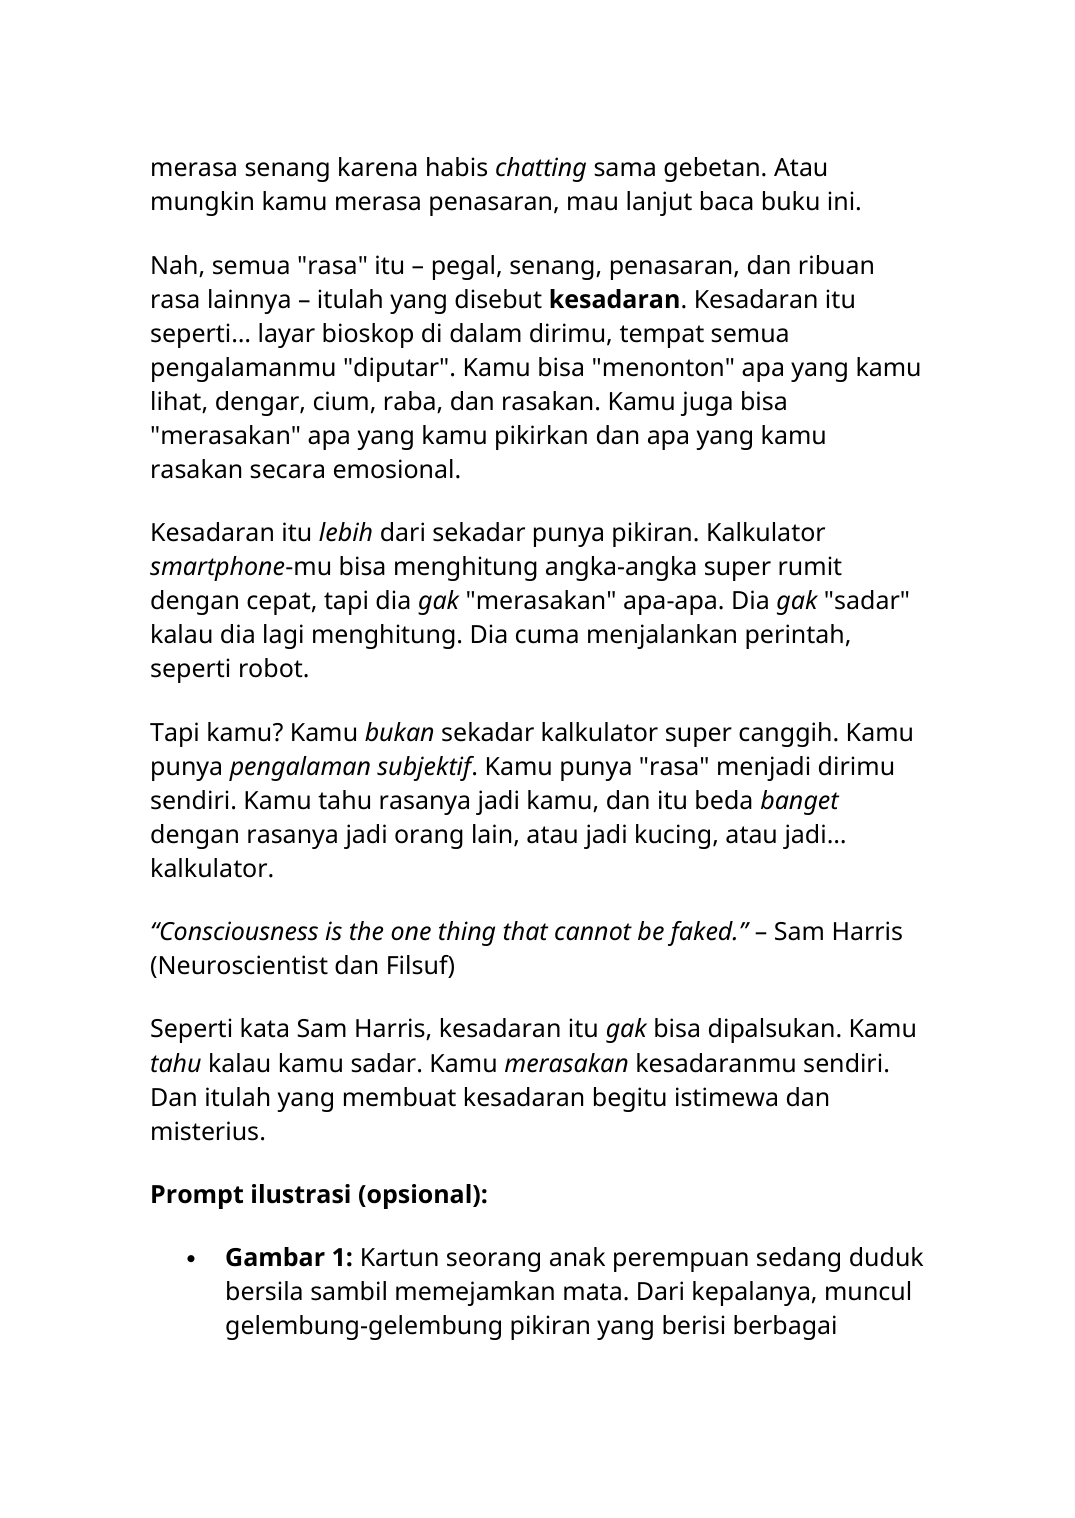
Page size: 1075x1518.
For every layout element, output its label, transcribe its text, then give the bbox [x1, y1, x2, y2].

text Kesadaran itu lebih dari sekadar punya pikiran. Kalkulator smartphone-mu bisa menghitung angka-angka super rumit dengan cepat, tapi dia gak "merasakan" apa-apa. Dia gak "sadar" kalau dia lagi menghitung. Dia cuma menjalankan perintah, seperti robot. [150, 515, 925, 685]
text “Consciousness is the one thing that cannot be faked.” – Sam Harris (Neuroscientist dan Filsuf) [150, 914, 925, 982]
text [150, 150, 925, 218]
text Prompt ilustrasi (opsional): [150, 1177, 925, 1211]
text Tapi kamu? Kamu bukan sekadar kalkulator super canggih. Kamu punya pengalaman subjektif. Kamu punya "rasa" menjadi dirimu sendiri. Kamu tahu rasanya jadi kamu, dan itu beda banget dengan rasanya jadi orang lain, atau jadi kucing, atau jadi… kalkulator. [150, 714, 925, 885]
text Nah, semua "rasa" itu – pegal, senang, penasaran, dan ribuan rasa lainnya – itulah yang disebut kesadaran. Kesadaran itu seperti… layar bioskop di dalam dirimu, tempat semua pengalamanmu "diputar". Kamu bisa "menonton" apa yang kamu lihat, dengar, cium, raba, dan rasakan. Kamu juga bisa "merasakan" apa yang kamu pikirkan dan apa yang kamu rasakan secara emosional. [150, 247, 925, 486]
text Seperti kata Sam Harris, kesadaran itu gak bisa dipalsukan. Kamu tahu kalau kamu sadar. Kamu merasakan kesadaranmu sendiri. Dan itulah yang membuat kesadaran begitu istimewa dan misterius. [150, 1011, 925, 1147]
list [187, 1240, 925, 1342]
